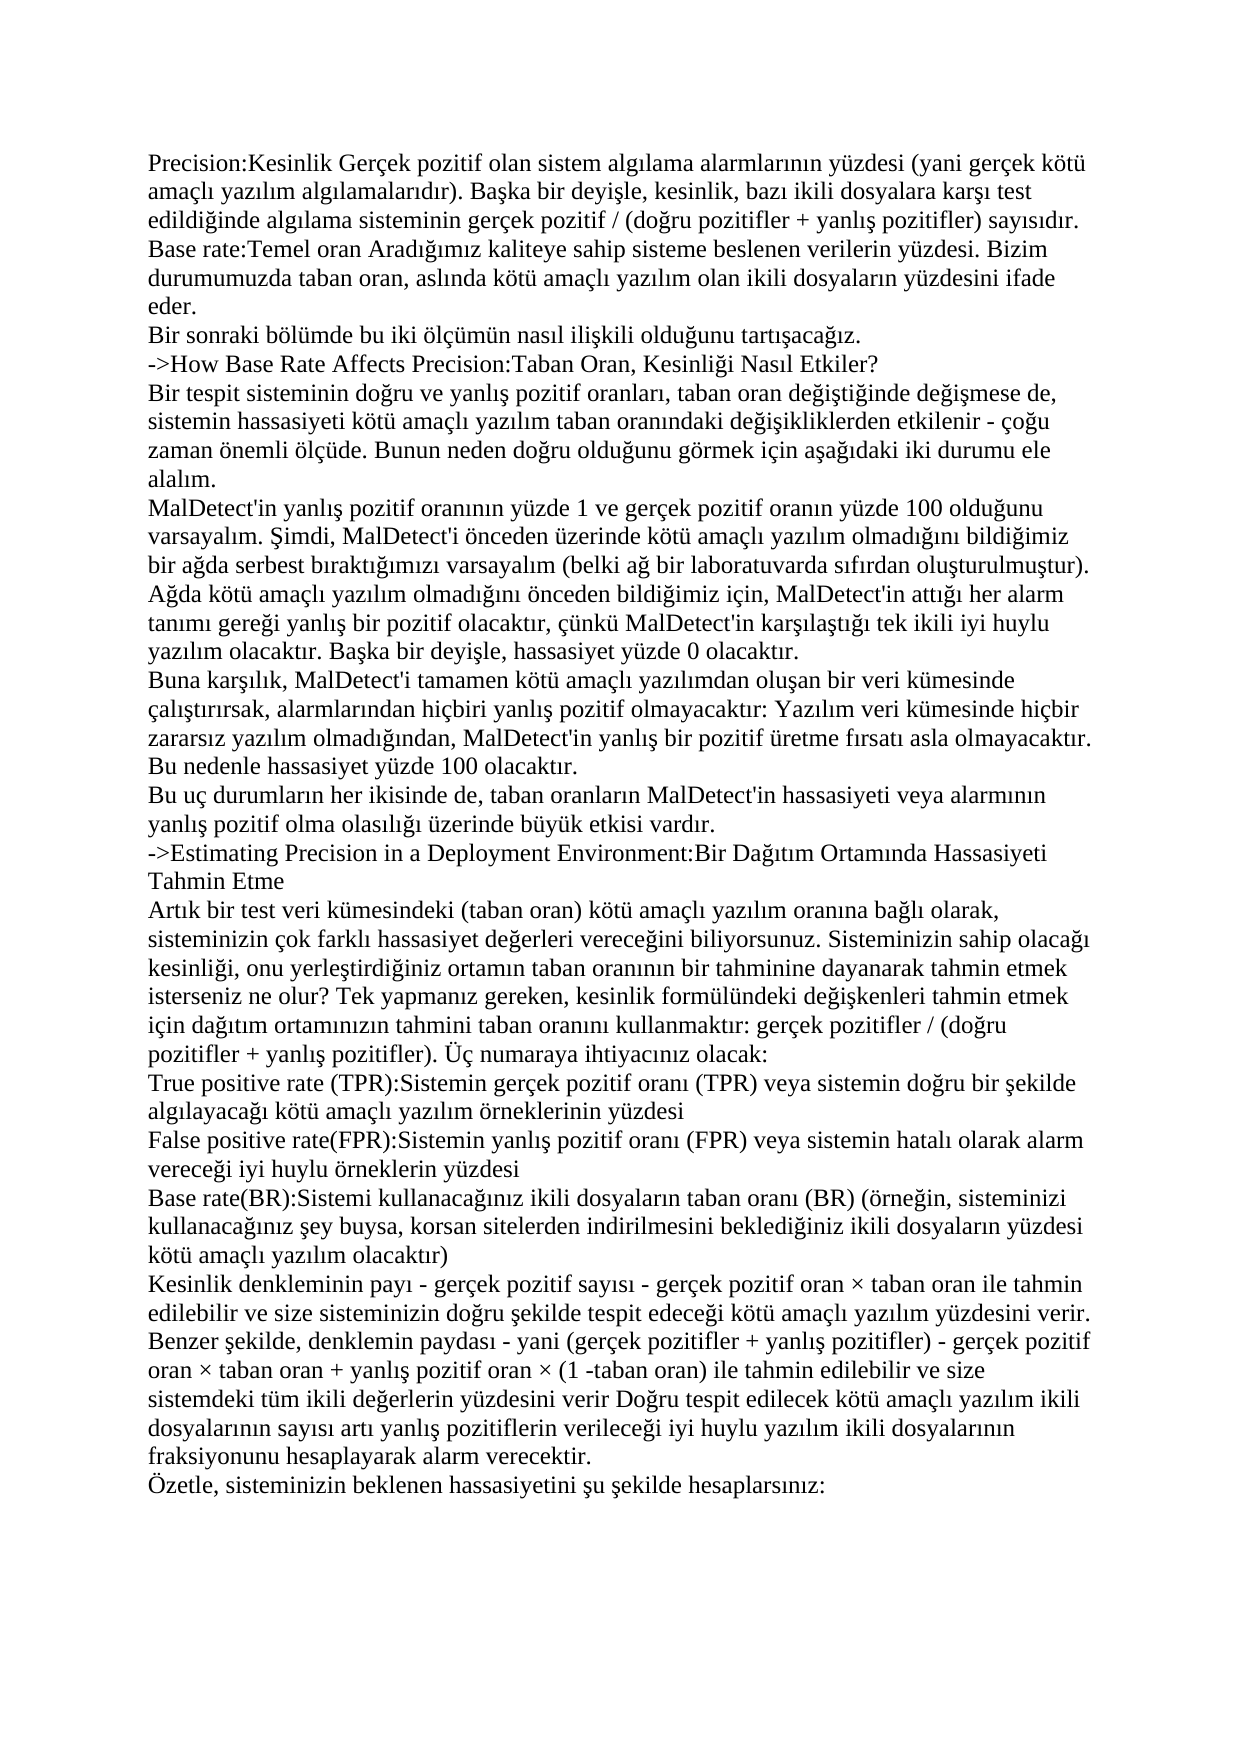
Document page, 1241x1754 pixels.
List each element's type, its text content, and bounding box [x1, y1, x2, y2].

text Bir tespit sisteminin doğru ve yanlış pozitif oranları, taban oran değiştiğinde değişmese de, sistemin hassasiyeti kötü amaçlı yazılım taban oranındaki değişikliklerden etkilenir - çoğu zaman önemli ölçüde. Bunun neden doğru olduğunu görmek için aşağıdaki iki durumu ele alalım. [148, 378, 1093, 493]
text Kesinlik denkleminin payı - gerçek pozitif sayısı - gerçek pozitif oran × taban oran ile tahmin edilebilir ve size sisteminizin doğru şekilde tespit edeceği kötü amaçlı yazılım yüzdesini verir. Benzer şekilde, denklemin paydası - yani (gerçek pozitifler + yanlış pozitifler) - gerçek pozitif oran × taban oran + yanlış pozitif oran × (1 -taban oran) ile tahmin edilebilir ve size sistemdeki tüm ikili değerlerin yüzdesini verir Doğru tespit edilecek kötü amaçlı yazılım ikili dosyalarının sayısı artı yanlış pozitiflerin verileceği iyi huylu yazılım ikili dosyalarının fraksiyonunu hesaplayarak alarm verecektir. [148, 1269, 1093, 1470]
text ->Estimating Precision in a Deployment Environment:Bir Dağıtım Ortamında Hassasiyeti Tahmin Etme [148, 838, 1093, 895]
text True positive rate (TPR):Sistemin gerçek pozitif oranı (TPR) veya sistemin doğru bir şekilde algılayacağı kötü amaçlı yazılım örneklerinin yüzdesi [148, 1068, 1093, 1125]
text Artık bir test veri kümesindeki (taban oran) kötü amaçlı yazılım oranına bağlı olarak, sisteminizin çok farklı hassasiyet değerleri vereceğini biliyorsunuz. Sisteminizin sahip olacağı kesinliği, onu yerleştirdiğiniz ortamın taban oranının bir tahminine dayanarak tahmin etmek isterseniz ne olur? Tek yapmanız gereken, kesinlik formülündeki değişkenleri tahmin etmek için dağıtım ortamınızın tahmini taban oranını kullanmaktır: gerçek pozitifler / (doğru pozitifler + yanlış pozitifler). Üç numaraya ihtiyacınız olacak: [148, 895, 1093, 1068]
text Buna karşılık, MalDetect'i tamamen kötü amaçlı yazılımdan oluşan bir veri kümesinde çalıştırırsak, alarmlarından hiçbiri yanlış pozitif olmayacaktır: Yazılım veri kümesinde hiçbir zararsız yazılım olmadığından, MalDetect'in yanlış bir pozitif üretme fırsatı asla olmayacaktır. Bu nedenle hassasiyet yüzde 100 olacaktır. [148, 665, 1093, 780]
text MalDetect'in yanlış pozitif oranının yüzde 1 ve gerçek pozitif oranın yüzde 100 olduğunu varsayalım. Şimdi, MalDetect'i önceden üzerinde kötü amaçlı yazılım olmadığını bildiğimiz bir ağda serbest bıraktığımızı varsayalım (belki ağ bir laboratuvarda sıfırdan oluşturulmuştur). Ağda kötü amaçlı yazılım olmadığını önceden bildiğimiz için, MalDetect'in attığı her alarm tanımı gereği yanlış bir pozitif olacaktır, çünkü MalDetect'in karşılaştığı tek ikili iyi huylu yazılım olacaktır. Başka bir deyişle, hassasiyet yüzde 0 olacaktır. [148, 493, 1093, 665]
text Bir sonraki bölümde bu iki ölçümün nasıl ilişkili olduğunu tartışacağız. [148, 320, 1093, 349]
text False positive rate(FPR):Sistemin yanlış pozitif oranı (FPR) veya sistemin hatalı olarak alarm vereceği iyi huylu örneklerin yüzdesi [148, 1125, 1093, 1183]
text Özetle, sisteminizin beklenen hassasiyetini şu şekilde hesaplarsınız: [148, 1470, 1093, 1499]
text Bu uç durumların her ikisinde de, taban oranların MalDetect'in hassasiyeti veya alarmının yanlış pozitif olma olasılığı üzerinde büyük etkisi vardır. [148, 780, 1093, 838]
text Base rate(BR):Sistemi kullanacağınız ikili dosyaların taban oranı (BR) (örneğin, sisteminizi kullanacağınız şey buysa, korsan sitelerden indirilmesini beklediğiniz ikili dosyaların yüzdesi kötü amaçlı yazılım olacaktır) [148, 1183, 1093, 1269]
text Precision:Kesinlik Gerçek pozitif olan sistem algılama alarmlarının yüzdesi (yani gerçek kötü amaçlı yazılım algılamalarıdır). Başka bir deyişle, kesinlik, bazı ikili dosyalara karşı test edildiğinde algılama sisteminin gerçek pozitif / (doğru pozitifler + yanlış pozitifler) sayısıdır. [148, 148, 1093, 234]
text Base rate:Temel oran Aradığımız kaliteye sahip sisteme beslenen verilerin yüzdesi. Bizim durumumuzda taban oran, aslında kötü amaçlı yazılım olan ikili dosyaların yüzdesini ifade eder. [148, 234, 1093, 320]
text ->How Base Rate Affects Precision:Taban Oran, Kesinliği Nasıl Etkiler? [148, 349, 1093, 378]
